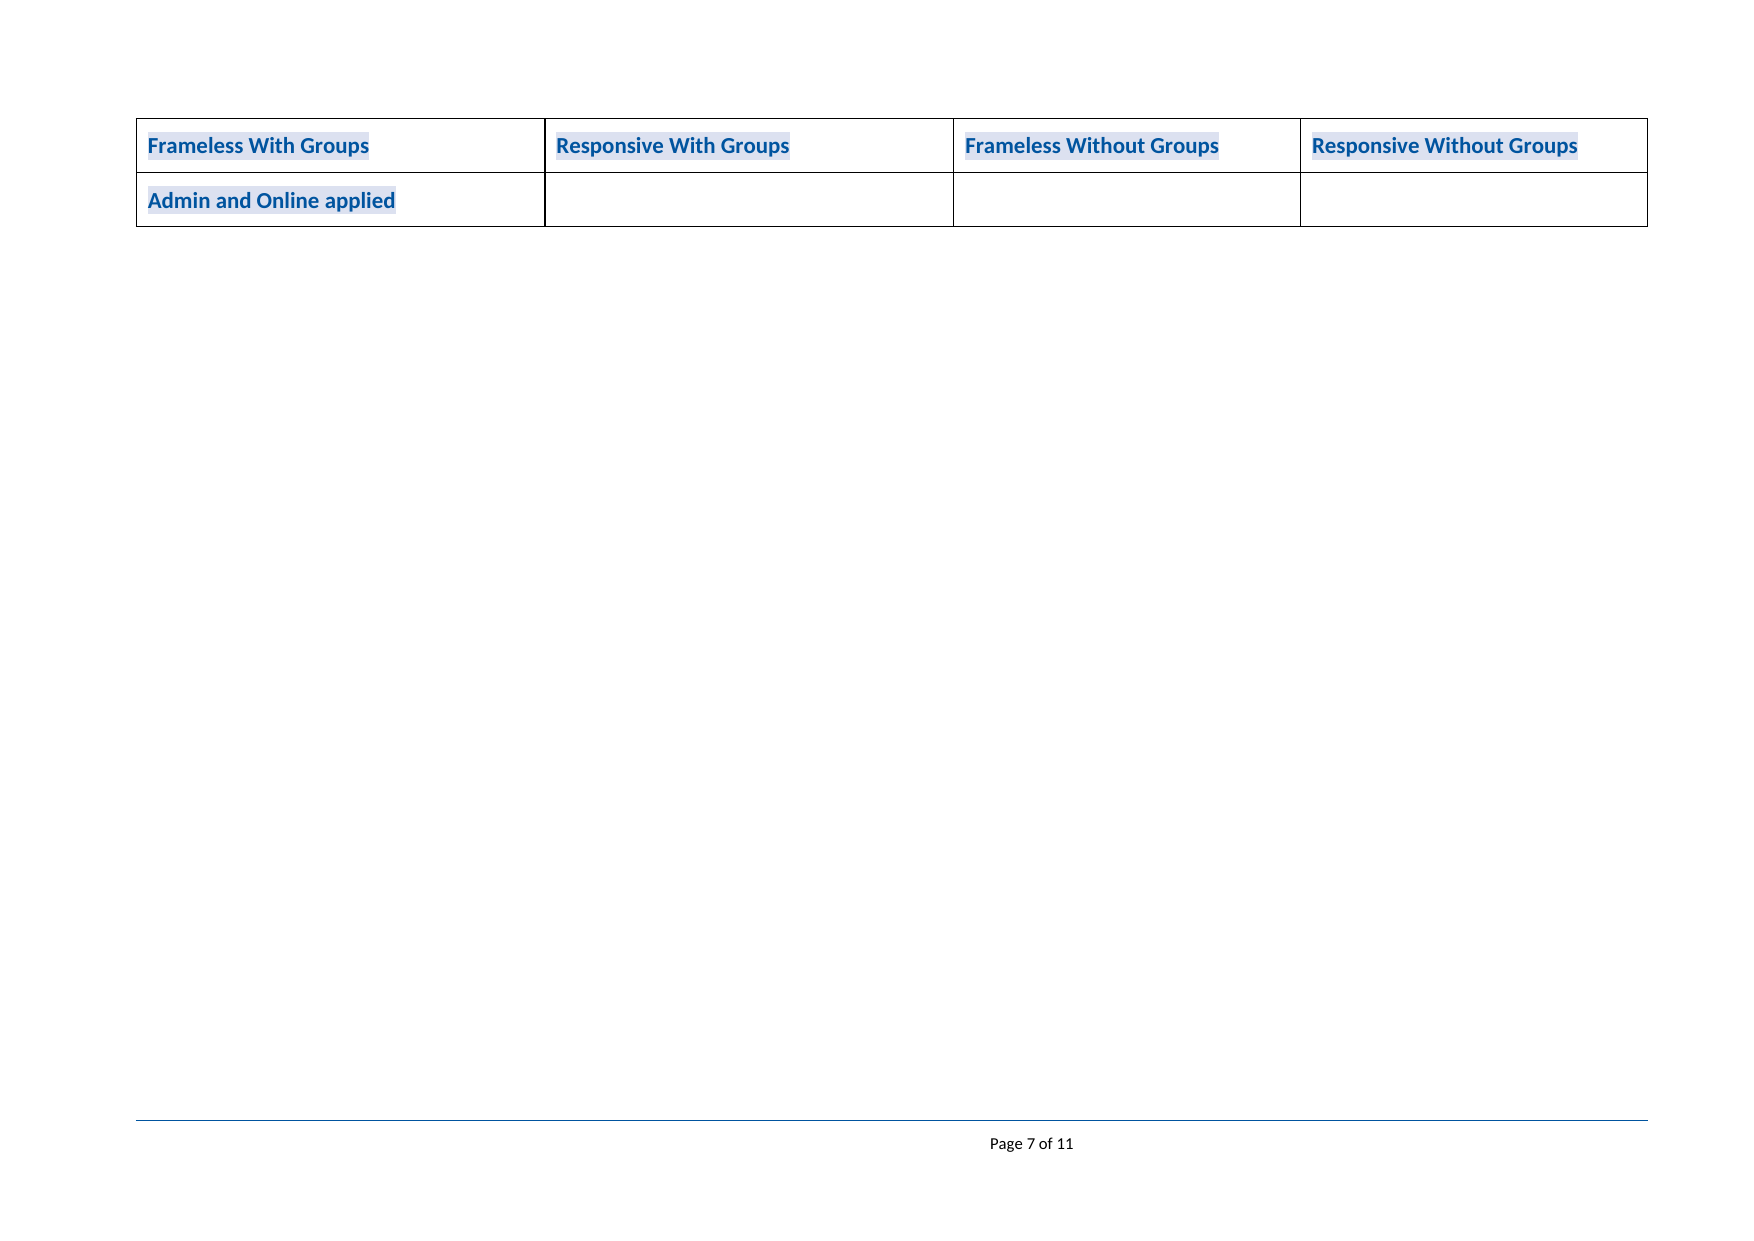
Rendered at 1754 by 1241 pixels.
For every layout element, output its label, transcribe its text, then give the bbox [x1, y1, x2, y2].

table_cell [546, 173, 953, 226]
table_cell [954, 173, 1300, 226]
table_header Responsive Without Groups [1301, 119, 1647, 172]
table_header Frameless With Groups [137, 119, 544, 172]
table_cell Admin and Online applied [137, 173, 544, 226]
table_cell [1301, 173, 1647, 226]
table_header Frameless Without Groups [954, 119, 1300, 172]
table_header Responsive With Groups [546, 119, 953, 172]
